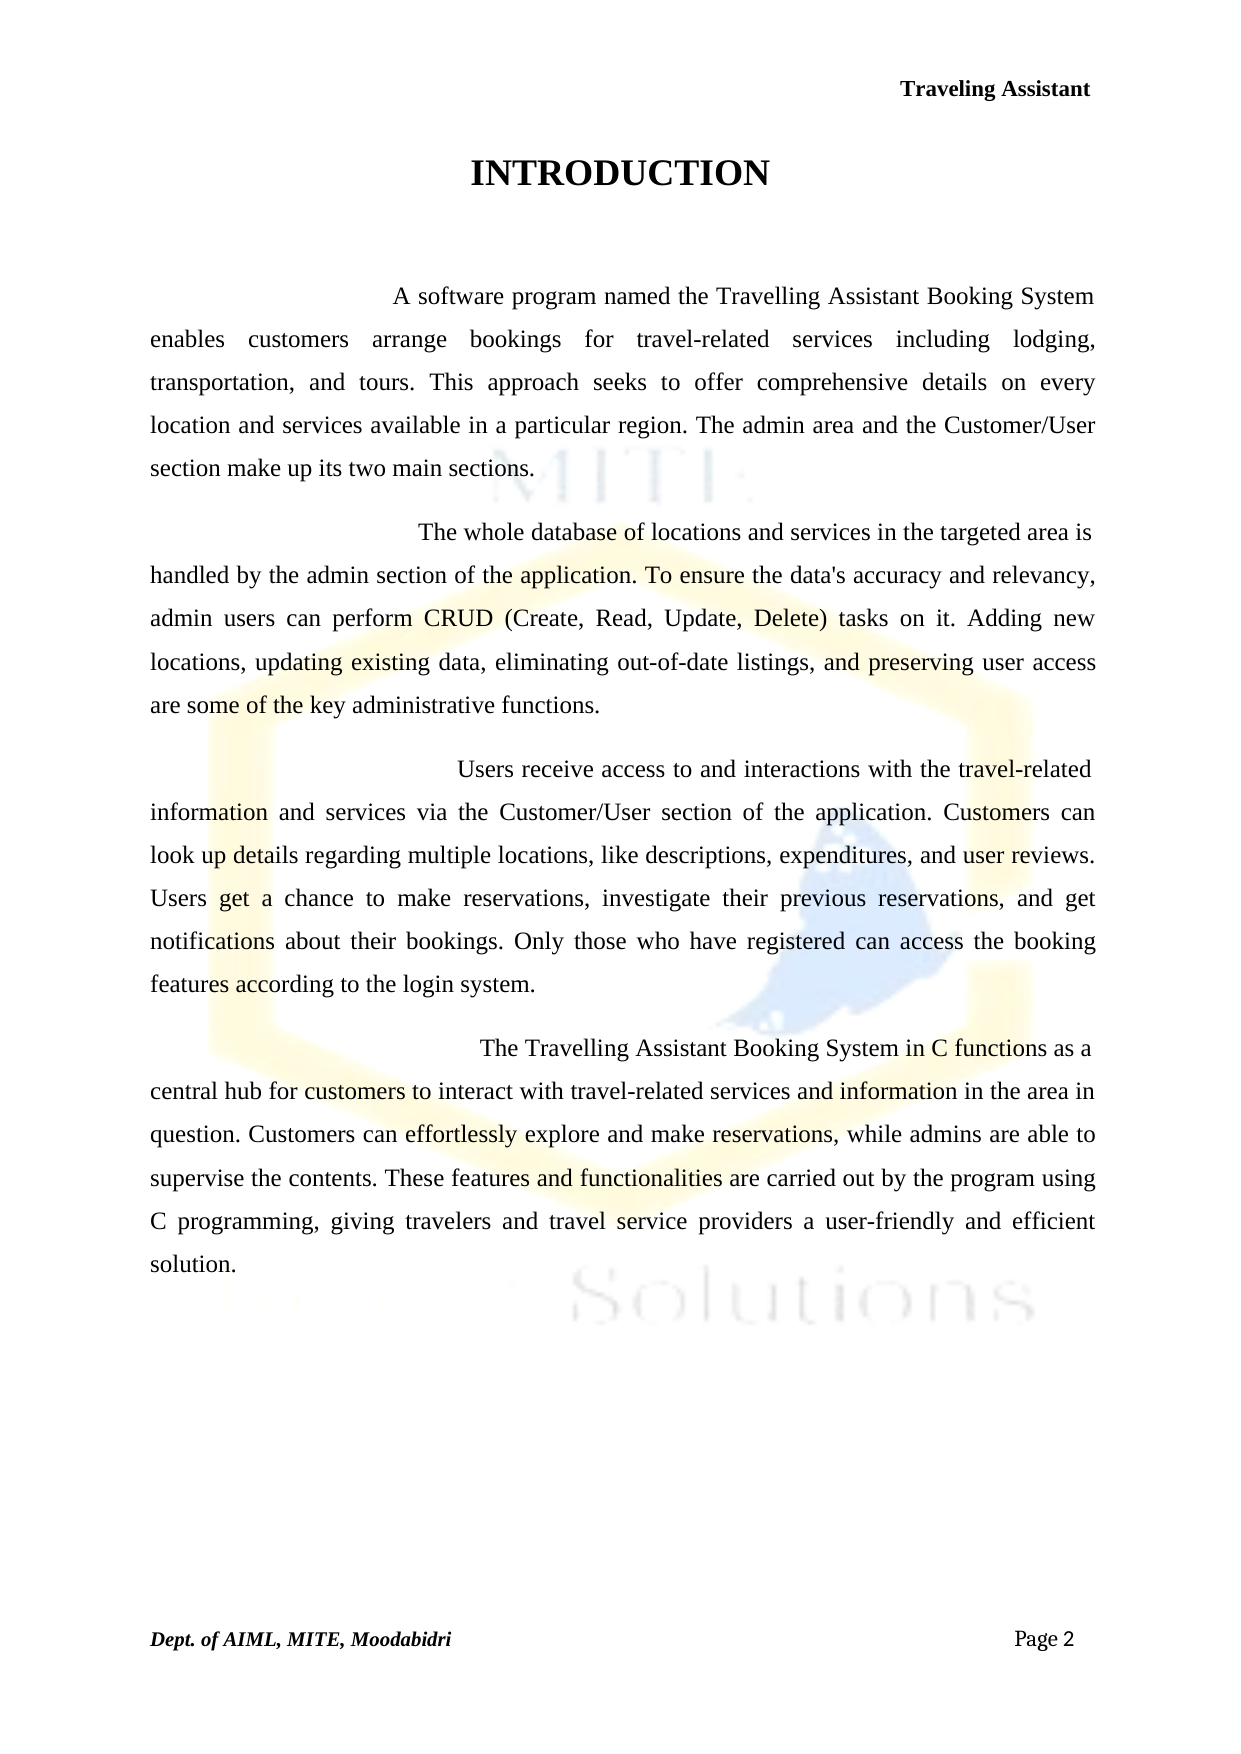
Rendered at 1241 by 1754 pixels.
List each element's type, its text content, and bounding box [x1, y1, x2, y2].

text The Travelling Assistant Booking System in C functions as a central hub for customers to interact with travel-related services and information in the area in question. Customers can effortlessly explore and make reservations, while admins are able to supervise the contents. These features and functionalities are carried out by the program using C programming, giving travelers and travel service providers a user-friendly and efficient solution. [150, 1033, 1097, 1278]
text A software program named the Travelling Assistant Booking System enables customers arrange bookings for travel-related services including lodging, transportation, and tours. This approach seeks to offer comprehensive details on every location and services available in a particular region. The admin area and the Customer/User section make up its two main sections. [150, 281, 1097, 482]
text INTRODUCTION [150, 150, 1090, 193]
text The whole database of locations and services in the targeted area is handled by the admin section of the application. To ensure the data's accuracy and relevancy, admin users can perform CRUD (Create, Read, Update, Delete) tasks on it. Adding new locations, updating existing data, eliminating out-of-date listings, and preserving user access are some of the key administrative functions. [150, 517, 1097, 718]
text Users receive access to and interactions with the travel-related information and services via the Customer/User section of the application. Customers can look up details regarding multiple locations, like descriptions, expenditures, and user reviews. Users get a chance to make reservations, investigate their previous reservations, and get notifications about their bookings. Only those who have registered can access the booking features according to the login system. [150, 754, 1097, 998]
